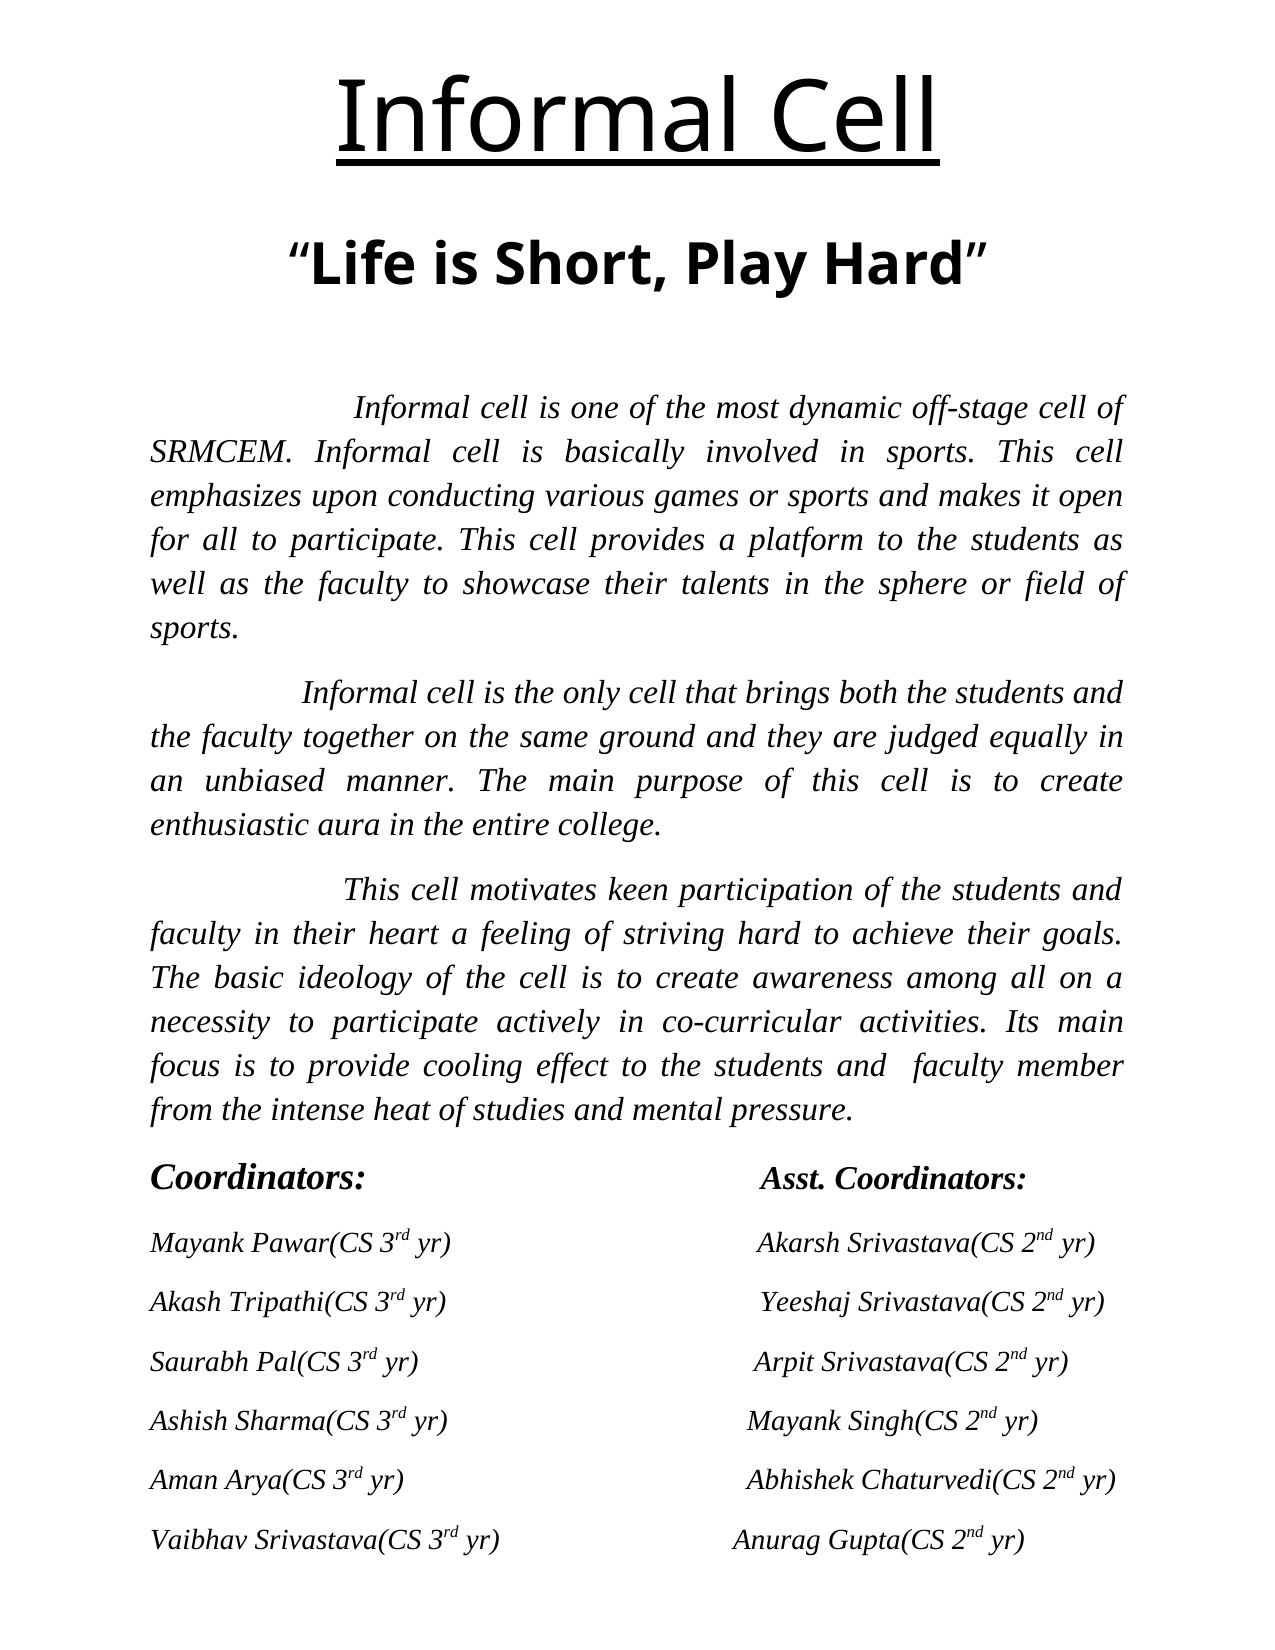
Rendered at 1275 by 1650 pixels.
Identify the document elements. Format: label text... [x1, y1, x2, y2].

text “Life is Short, Play Hard” [150, 222, 1125, 301]
text Saurabh Pal(CS 3rd yr) Arpit Srivastava(CS 2nd yr) [150, 1344, 1125, 1377]
text This cell motivates keen participation of the students and faculty in their heart a feeling of striving hard to achieve their goals. The basic ideology of the cell is to create awareness among all on a necessity to participate actively in co-curricular activities. Its main focus is to provide cooling effect to the students and faculty member from the intense heat of studies and mental pressure. [150, 869, 1125, 1128]
text Akash Tripathi(CS 3rd yr) Yeeshaj Srivastava(CS 2nd yr) [150, 1284, 1125, 1318]
text Informal Cell [150, 44, 1125, 181]
text Mayank Pawar(CS 3rd yr) Akarsh Srivastava(CS 2nd yr) [150, 1225, 1125, 1258]
text Aman Arya(CS 3rd yr) Abhishek Chaturvedi(CS 2nd yr) [150, 1462, 1125, 1496]
text Informal cell is the only cell that brings both the students and the faculty together on the same ground and they are judged equally in an unbiased manner. The main purpose of this cell is to create enthusiastic aura in the entire college. [150, 672, 1125, 843]
text Informal cell is one of the most dynamic off-stage cell of SRMCEM. Informal cell is basically involved in sports. This cell emphasizes upon conducting various games or sports and makes it open for all to participate. This cell provides a platform to the students as well as the faculty to showcase their talents in the sphere or field of sports. [150, 387, 1125, 646]
text Vaibhav Srivastava(CS 3rd yr) Anurag Gupta(CS 2nd yr) [150, 1522, 1125, 1555]
text Ashish Sharma(CS 3rd yr) Mayank Singh(CS 2nd yr) [150, 1403, 1125, 1437]
text Coordinators: Asst. Coordinators: [150, 1154, 1125, 1198]
